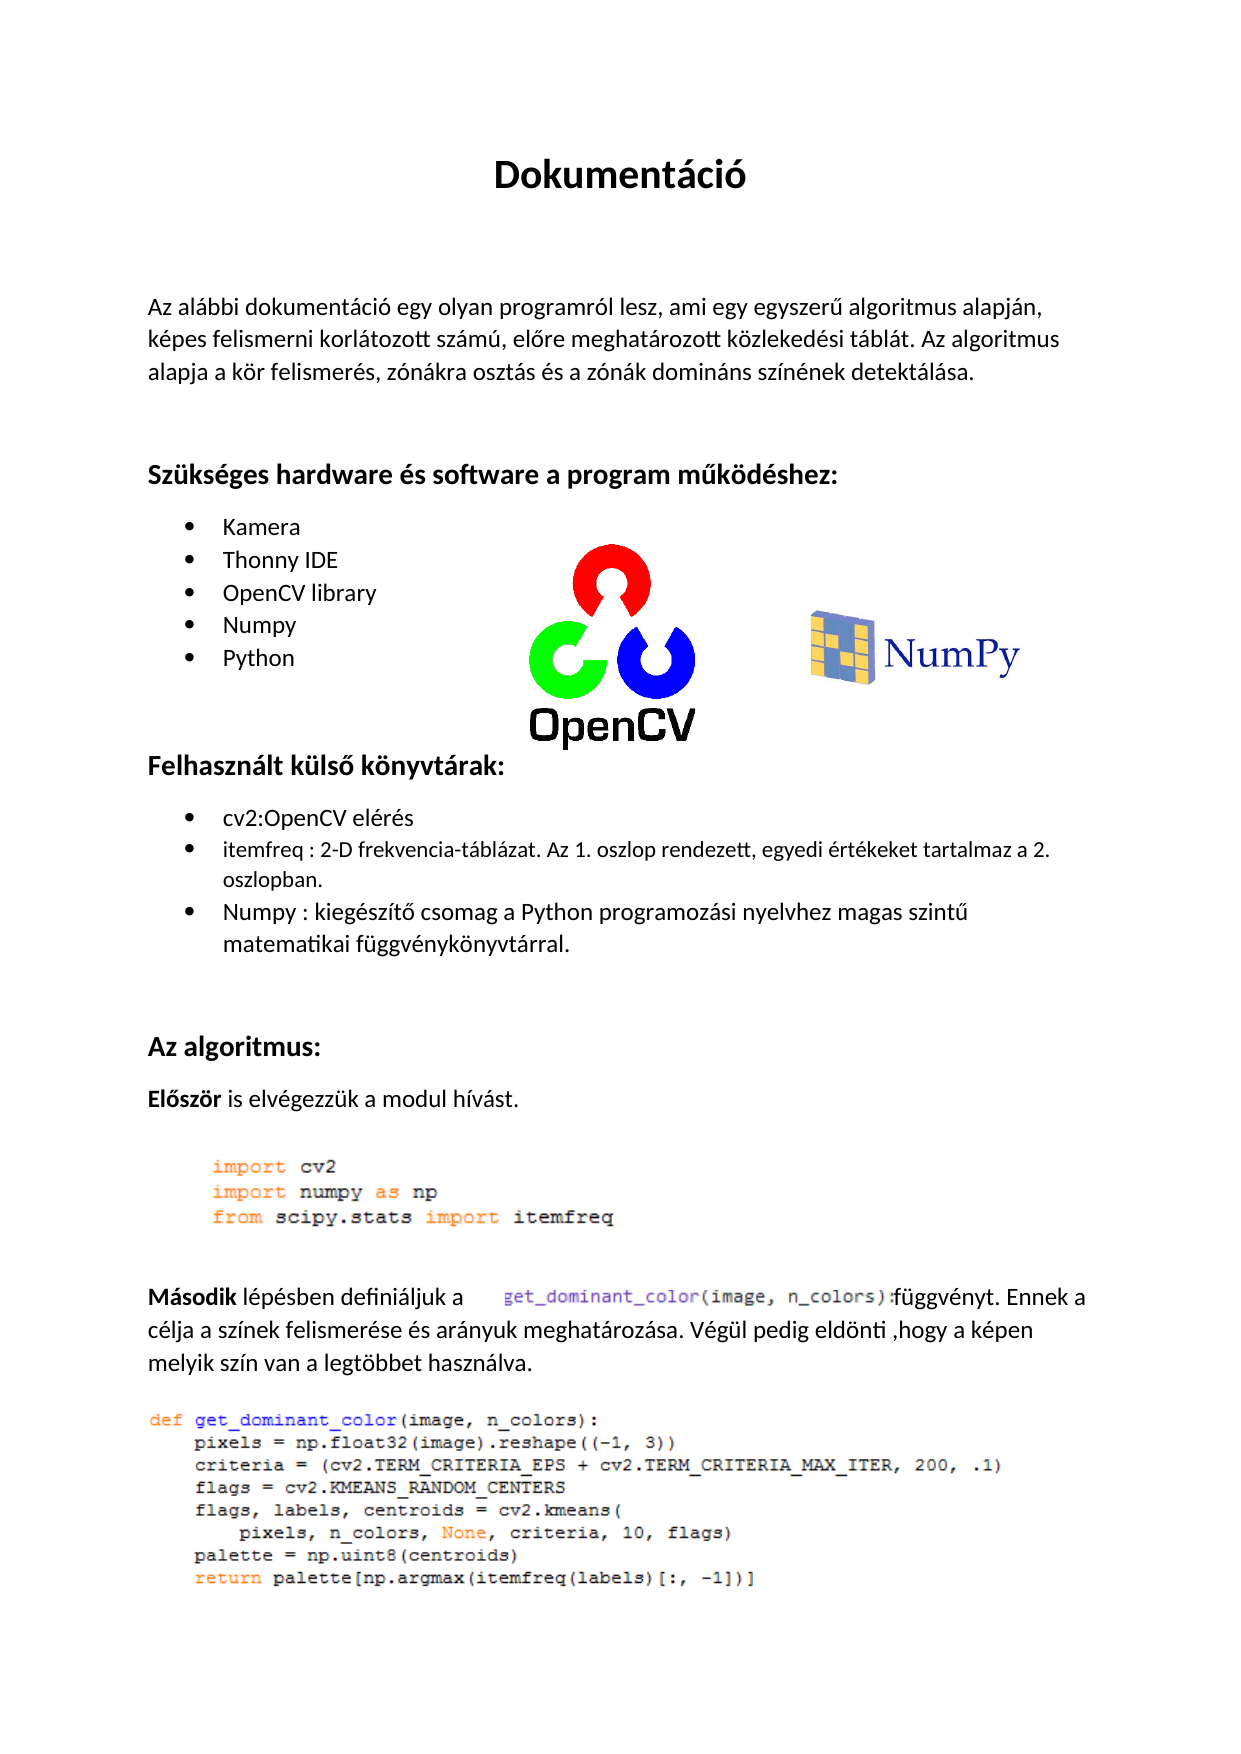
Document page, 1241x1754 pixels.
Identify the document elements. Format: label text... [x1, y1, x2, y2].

list Kamera [185, 511, 1093, 541]
text Az alábbi dokumentáció egy olyan programról lesz, ami egy egyszerű algoritmus alapján, képes felismerni korlátozott számú, előre meghatározott közlekedési táblát. Az algoritmus alapja a kör felismerés, zónákra osztás és a zónák domináns színének detektálása. [148, 291, 1093, 387]
list cv2:OpenCV elérés [185, 802, 1093, 833]
text Szükséges hardware és software a program működéshez: [148, 456, 1093, 491]
list itemfreq : 2-D frekvencia-táblázat. Az 1. oszlop rendezett, egyedi értékeket tartalmaz a 2. oszlopban. [185, 835, 1093, 893]
text Felhasznált külső könyvtárak: [148, 747, 1093, 783]
picture [810, 673, 1021, 685]
picture [147, 1396, 1092, 1589]
picture [528, 673, 696, 747]
text Az algoritmus: [148, 1028, 1093, 1063]
list Python [185, 642, 1093, 673]
list OpenCV library [185, 577, 1093, 607]
picture [206, 1154, 695, 1239]
text Második lépésben definiáljuk a függvényt. Ennek a célja a színek felismerése és arányuk meghatározása. Végül pedig eldönti ,hogy a képen melyik szín van a legtöbbet használva. [148, 1281, 1093, 1377]
list Numpy : kiegészítő csomag a Python programozási nyelvhez magas szintű matematikai függvénykönyvtárral. [185, 896, 1093, 959]
list Numpy [185, 609, 1093, 640]
text Dokumentáció [148, 148, 1093, 198]
list Thonny IDE [185, 544, 1093, 574]
text Először is elvégezzük a modul hívást. [148, 1083, 1093, 1113]
